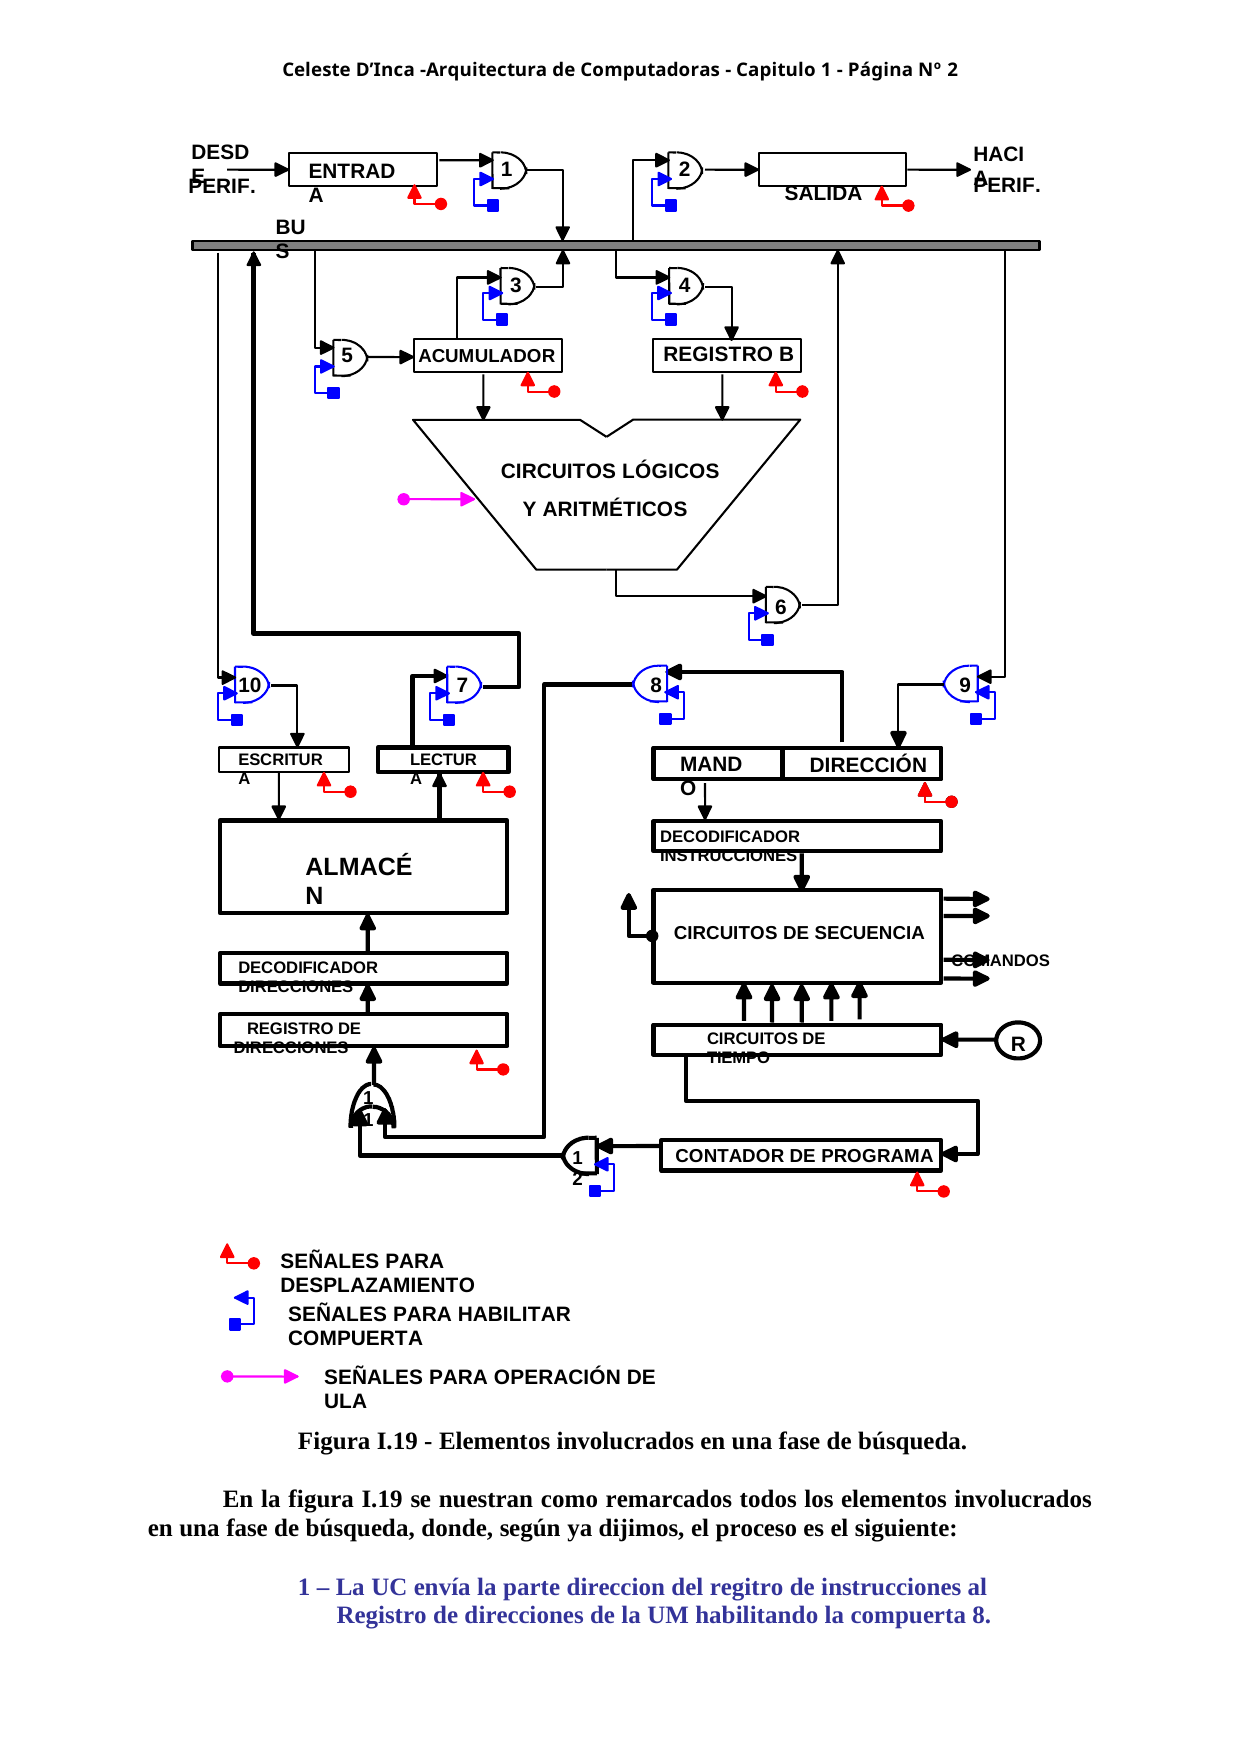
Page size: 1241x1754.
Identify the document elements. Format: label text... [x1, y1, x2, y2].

text Figura I.19 - Elementos involucrados en una fase de búsqueda. [148, 1426, 1092, 1455]
text Registro de direcciones de habilitando la compuerta 8. [148, 1600, 1092, 1629]
text En la figura I.19 se nuestran como remarcados todos los elementos involucrados en una fase de búsqueda, donde, según ya dijimos, el proceso es el siguiente: [148, 1484, 1092, 1542]
text 1 – envía la parte direccion del regitro de instrucciones al [148, 1571, 1092, 1600]
